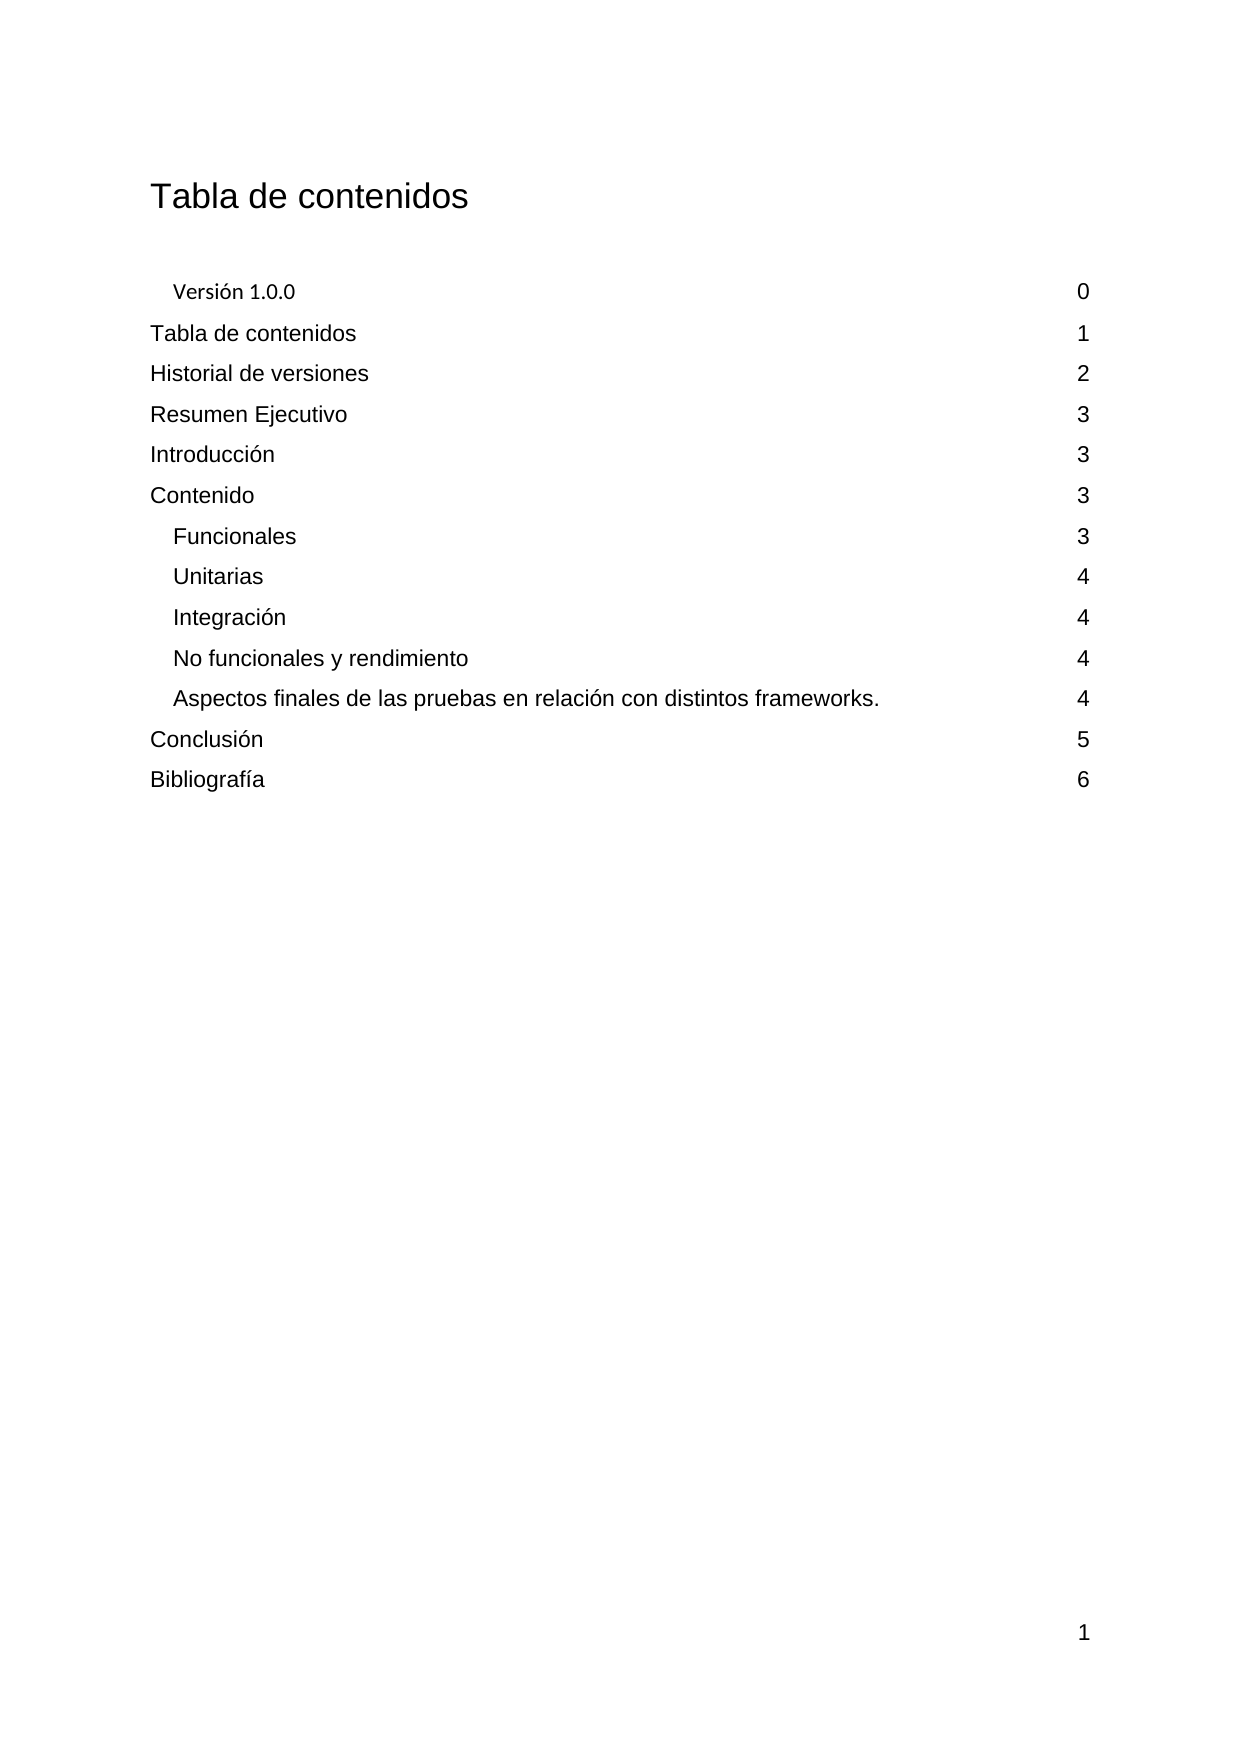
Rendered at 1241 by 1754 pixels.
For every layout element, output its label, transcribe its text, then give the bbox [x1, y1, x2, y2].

subtitle Tabla de contenidos [150, 175, 1090, 216]
